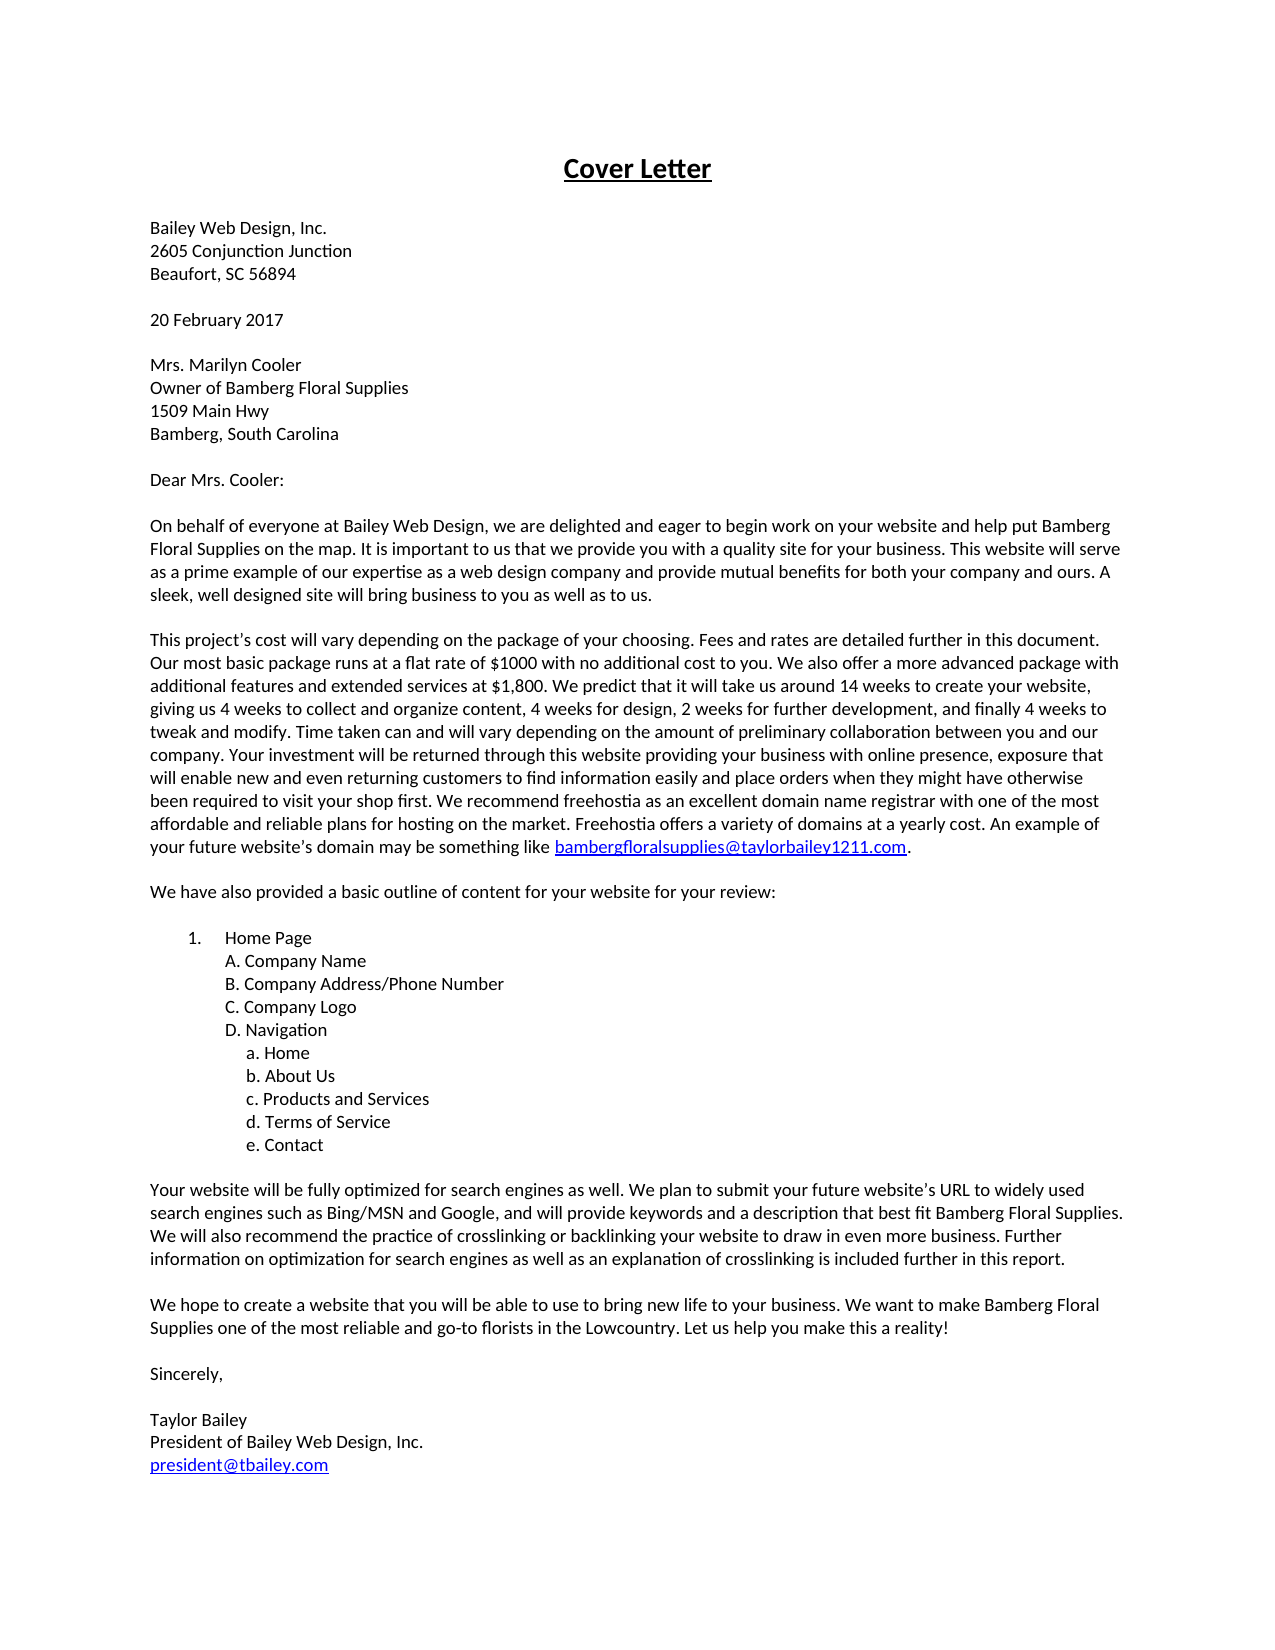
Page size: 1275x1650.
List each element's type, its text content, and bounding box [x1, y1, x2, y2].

text Cover Letter [150, 150, 1125, 186]
text Beaufort, SC 56894 [150, 262, 1125, 285]
text 1509 Main Hwy Bamberg, South Carolina [150, 399, 1125, 445]
list Home Page A. Company Name [187, 927, 1125, 972]
list c. Products and Services [225, 1087, 1125, 1110]
text Mrs. Marilyn Cooler [150, 354, 1125, 377]
list b. About Us [225, 1064, 1125, 1087]
text This project’s cost will vary depending on the package of your choosing. Fees and rates are detailed further in this document. Our most basic package runs at a flat rate of $1000 with no additional cost to you. We also offer a more advanced package with additional features and extended services at $1,800. We predict that it will take us around 14 weeks to create your website, giving us 4 weeks to collect and organize content, 4 weeks for design, 2 weeks for further development, and finally 4 weeks to tweak and modify. Time taken can and will vary depending on the amount of preliminary collaboration between you and our company. Your investment will be returned through this website providing your business with online presence, exposure that will enable new and even returning customers to find information easily and place orders when they might have otherwise been required to visit your shop first. We recommend freehostia as an excellent domain name registrar with one of the most affordable and reliable plans for hosting on the market. Freehostia offers a variety of domains at a yearly cost. An example of your future website’s domain may be something like bambergfloralsupplies@taylorbailey1211.com. [150, 629, 1125, 858]
text Your website will be fully optimized for search engines as well. We plan to submit your future website’s URL to widely used search engines such as Bing/MSN and Google, and will provide keywords and a description that best fit Bamberg Floral Supplies. We will also recommend the practice of crosslinking or backlinking your website to draw in even more business. Further information on optimization for search engines as well as an explanation of crosslinking is included further in this report. [150, 1179, 1125, 1270]
text Owner of Bamberg Floral Supplies [150, 377, 1125, 399]
list B. Company Address/Phone Number C. Company Logo D. Navigation a. Home [225, 972, 1125, 1064]
text On behalf of everyone at Bailey Web Design, we are delighted and eager to begin work on your website and help put Bamberg Floral Supplies on the map. It is important to us that we provide you with a quality site for your business. This website will serve as a prime example of our expertise as a web design company and provide mutual benefits for both your company and ours. A sleek, well designed site will bring business to you as well as to us. [150, 514, 1125, 606]
list e. Contact [225, 1133, 1125, 1156]
text President of Bailey Web Design, Inc. [150, 1431, 1125, 1454]
text We hope to create a website that you will be able to use to bring new life to your business. We want to make Bamberg Floral Supplies one of the most reliable and go-to florists in the Lowcountry. Let us help you make this a reality! [150, 1293, 1125, 1339]
text We have also provided a basic outline of content for your website for your review: [150, 881, 1125, 904]
list d. Terms of Service [225, 1110, 1125, 1133]
text 20 February 2017 [150, 308, 1125, 331]
text 2605 Conjunction Junction [150, 239, 1125, 262]
text president@tbailey.com [150, 1454, 1125, 1477]
text Bailey Web Design, Inc. [150, 216, 1125, 239]
text Taylor Bailey [150, 1408, 1125, 1431]
text Sincerely, [150, 1362, 1125, 1385]
text Dear Mrs. Cooler: [150, 468, 1125, 491]
